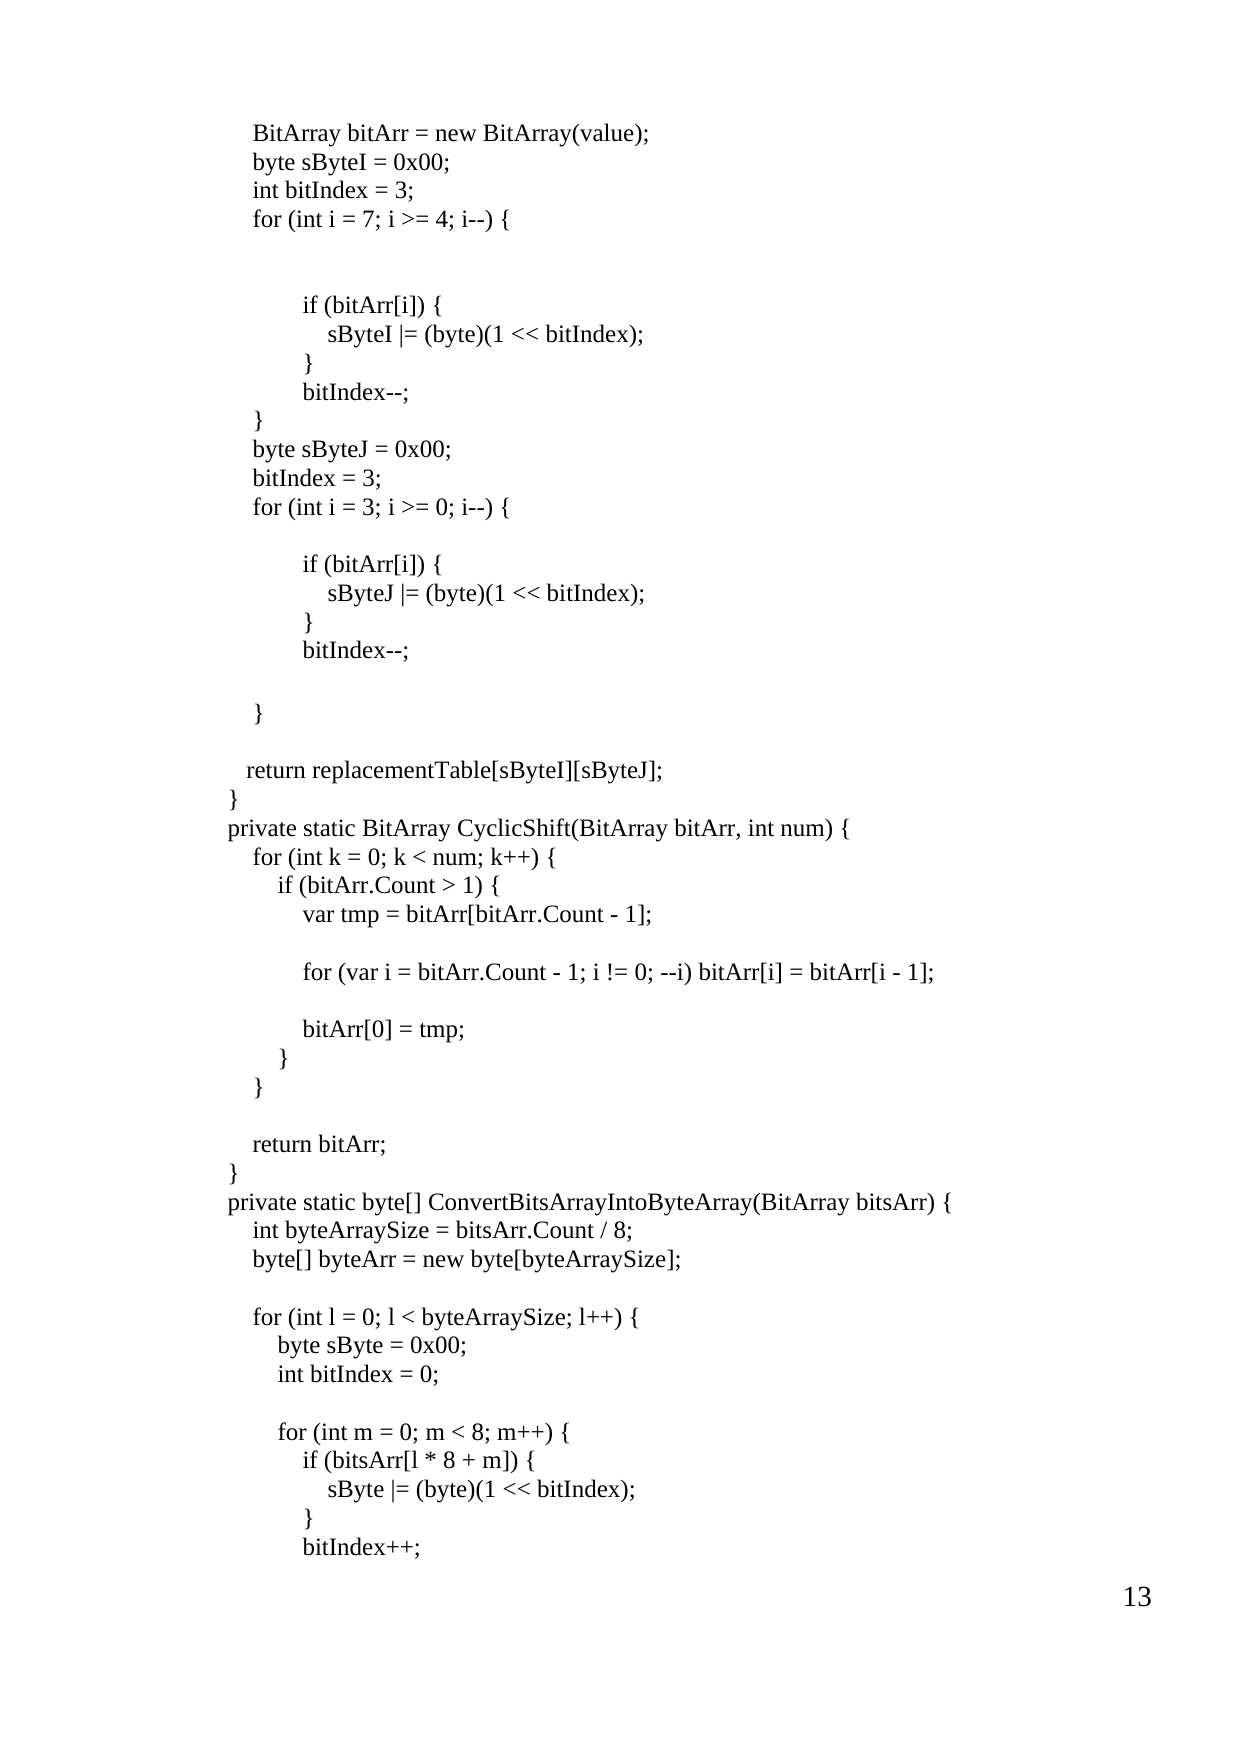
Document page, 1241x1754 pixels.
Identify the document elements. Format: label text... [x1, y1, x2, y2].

text byte[] byteArr = new byte[byteArraySize]; [177, 1244, 1152, 1273]
text BitArray bitArr = new BitArray(value); [177, 118, 1152, 147]
text bitIndex++; [177, 1532, 1152, 1560]
text int byteArraySize = bitsArr.Count / 8; [177, 1215, 1152, 1244]
text for (var i = bitArr.Count - 1; i != 0; --i) bitArr[i] = bitArr[i - 1]; [177, 957, 1152, 985]
text } [177, 1503, 1152, 1532]
text return bitArr; [177, 1129, 1152, 1158]
text sByteJ |= (byte)(1 << bitIndex); [177, 578, 1152, 607]
text sByte |= (byte)(1 << bitIndex); [177, 1474, 1152, 1503]
text } [177, 1072, 1152, 1100]
text for (int k = 0; k < num; k++) { [177, 842, 1152, 870]
text bitIndex--; [177, 377, 1152, 406]
text if (bitArr.Count > 1) { [177, 870, 1152, 899]
text private static byte[] ConvertBitsArrayIntoByteArray(BitArray bitsArr) { [177, 1187, 1152, 1215]
text } [177, 406, 1152, 434]
text bitIndex--; [177, 636, 1152, 664]
text } [177, 1158, 1152, 1187]
text if (bitArr[i]) { [177, 291, 1152, 319]
text } [177, 1043, 1152, 1072]
text var tmp = bitArr[bitArr.Count - 1]; [177, 899, 1152, 928]
text byte sByteJ = 0x00; [177, 434, 1152, 463]
text return replacementTable[sByteI][sByteJ]; [177, 755, 1152, 784]
text for (int i = 3; i >= 0; i--) { [177, 492, 1152, 521]
text } [177, 698, 1152, 727]
text for (int l = 0; l < byteArraySize; l++) { [177, 1302, 1152, 1330]
text int bitIndex = 3; [177, 176, 1152, 204]
text if (bitsArr[l * 8 + m]) { [177, 1445, 1152, 1474]
text for (int m = 0; m < 8; m++) { [177, 1417, 1152, 1445]
text byte sByte = 0x00; [177, 1330, 1152, 1359]
text bitArr[0] = tmp; [177, 1014, 1152, 1043]
text sByteI |= (byte)(1 << bitIndex); [177, 319, 1152, 348]
text if (bitArr[i]) { [177, 549, 1152, 578]
text int bitIndex = 0; [177, 1359, 1152, 1388]
text } [177, 348, 1152, 377]
text private static BitArray CyclicShift(BitArray bitArr, int num) { [177, 813, 1152, 842]
text for (int i = 7; i >= 4; i--) { [177, 204, 1152, 233]
text } [177, 607, 1152, 636]
text } [177, 784, 1152, 813]
text byte sByteI = 0x00; [177, 147, 1152, 176]
text bitIndex = 3; [177, 463, 1152, 492]
